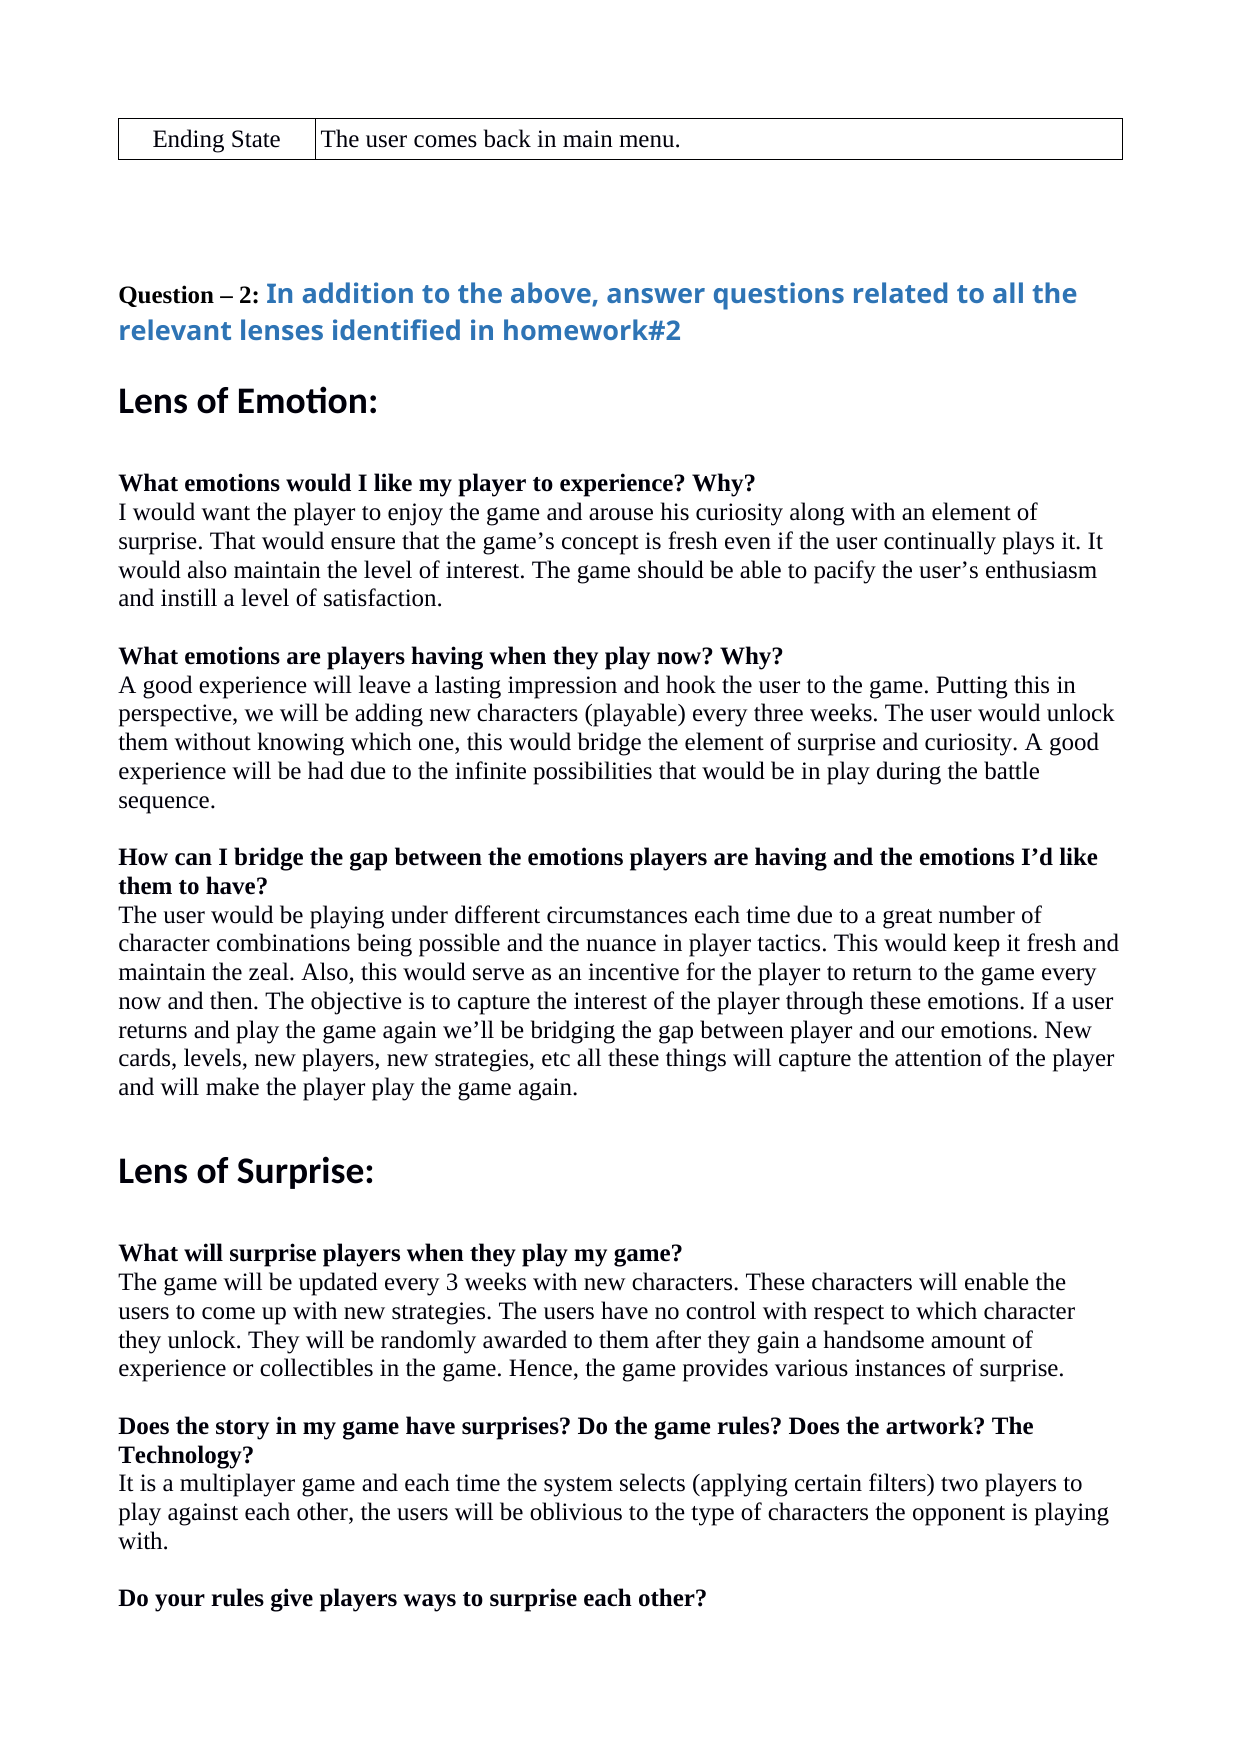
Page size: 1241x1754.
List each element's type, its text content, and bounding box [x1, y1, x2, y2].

text What emotions would I like my player to experience? Why? [118, 468, 1122, 497]
text Question – 2: In addition to the above, answer questions related to all the relevant lenses identified in homework#2 [118, 274, 1122, 348]
text The user would be playing under different circumstances each time due to a great number of character combinations being possible and the nuance in player tactics. This would keep it fresh and maintain the zeal. Also, this would serve as an incentive for the player to return to the game every now and then. The objective is to capture the interest of the player through these emotions. If a user returns and play the game again we’ll be bridging the gap between player and our emotions. New cards, levels, new players, new strategies, etc all these things will capture the attention of the player and will make the player play the game again. [118, 900, 1122, 1101]
text The game will be updated every 3 weeks with new characters. These characters will enable the users to come up with new strategies. The users have no control with respect to which character they unlock. They will be randomly awarded to them after they gain a handsome amount of experience or collectibles in the game. Hence, the game provides various instances of surprise. [118, 1267, 1122, 1382]
text It is a multiplayer game and each time the system selects (applying certain filters) two players to play against each other, the users will be oblivious to the type of characters the opponent is playing with. [118, 1468, 1122, 1555]
text What emotions are players having when they play now? Why? [118, 641, 1122, 670]
text Lens of Surprise: [118, 1147, 1122, 1193]
table_cell Ending State [119, 119, 315, 159]
text Does the story in my game have surprises? Do the game rules? Does the artwork? The Technology? [118, 1411, 1122, 1468]
text How can I bridge the gap between the emotions players are having and the emotions I’d like them to have? [118, 842, 1122, 900]
text I would want the player to enjoy the game and arouse his curiosity along with an element of surprise. That would ensure that the game’s concept is fresh even if the user continually plays it. It would also maintain the level of interest. The game should be able to pacify the user’s enthusiasm and instill a level of satisfaction. [118, 497, 1122, 612]
text What will surprise players when they play my game? [118, 1238, 1122, 1267]
text Lens of Emotion: [118, 377, 1122, 423]
table_cell The user comes back in main menu. [316, 119, 1122, 159]
text Do your rules give players ways to surprise each other? [118, 1583, 1122, 1612]
text A good experience will leave a lasting impression and hook the user to the game. Putting this in perspective, we will be adding new characters (playable) every three weeks. The user would unlock them without knowing which one, this would bridge the element of surprise and curiosity. A good experience will be had due to the infinite possibilities that would be in play during the battle sequence. [118, 670, 1122, 813]
